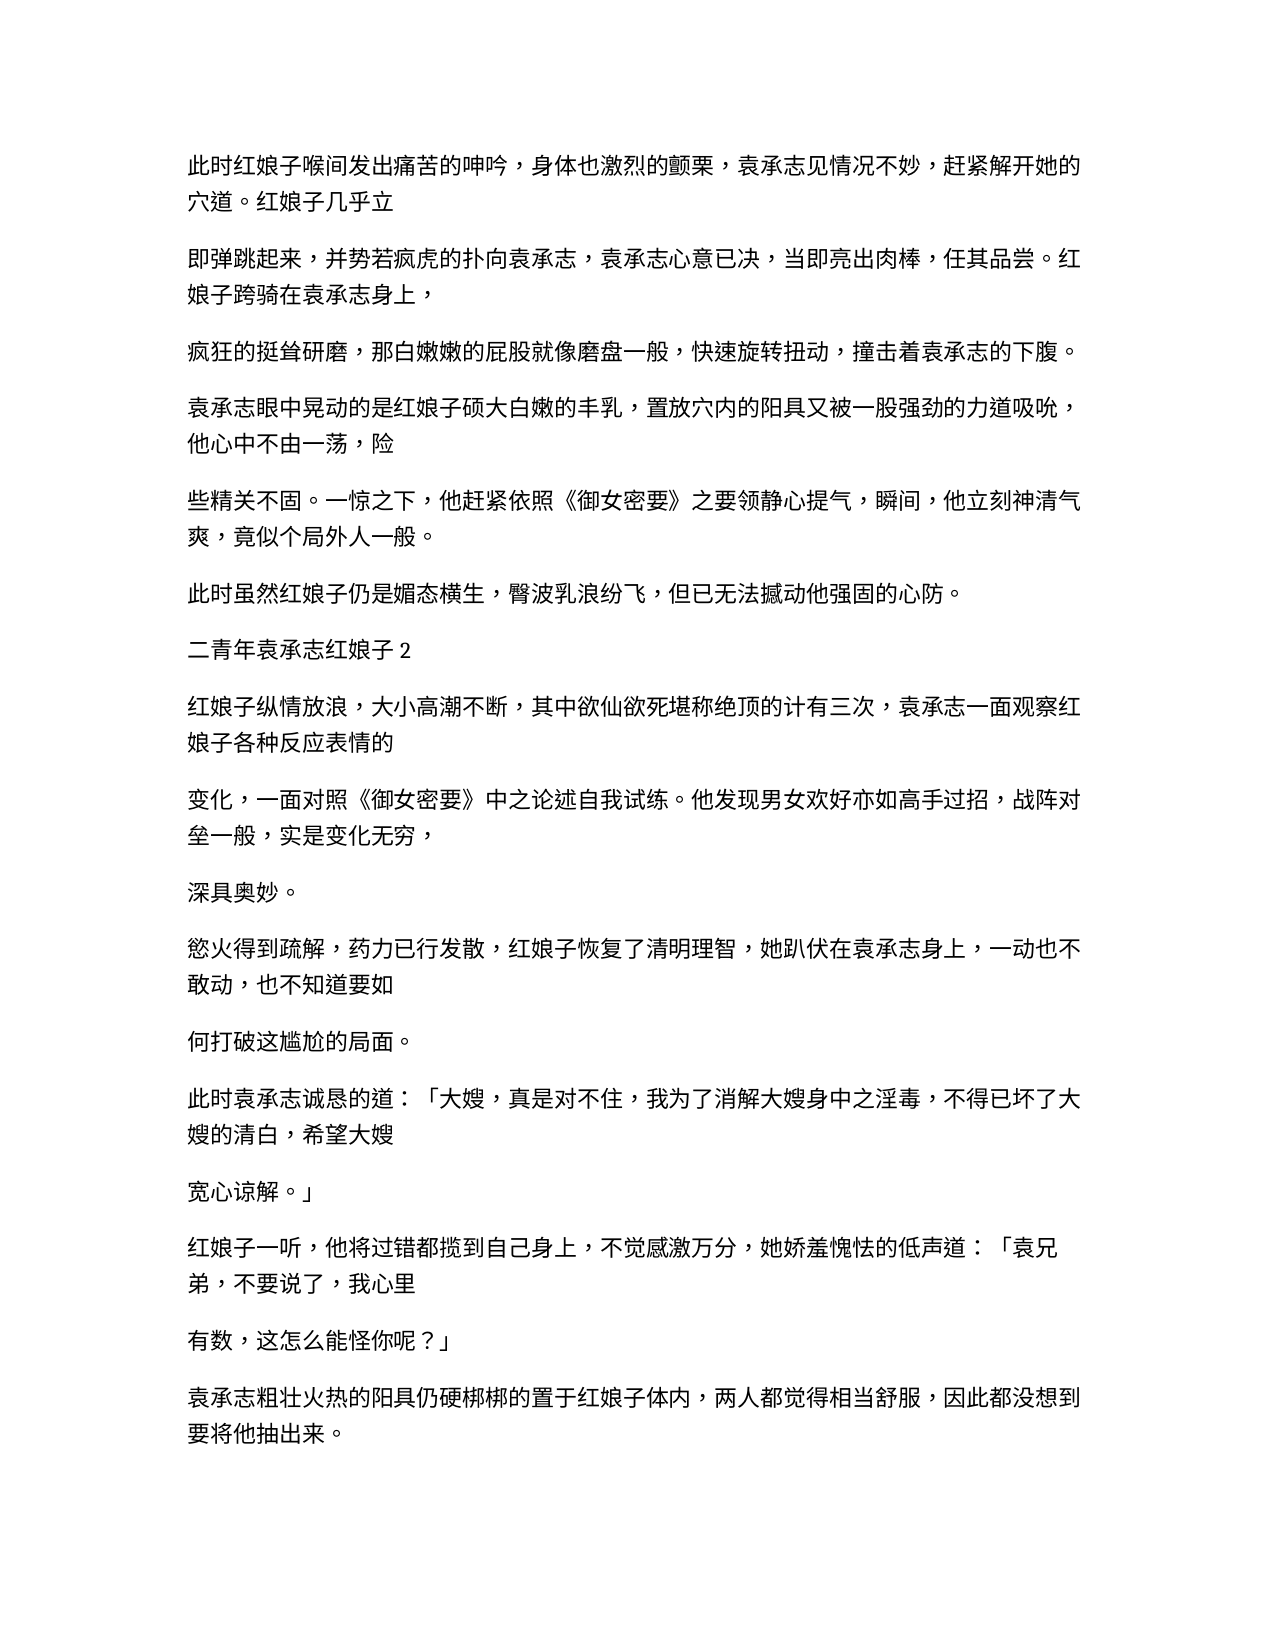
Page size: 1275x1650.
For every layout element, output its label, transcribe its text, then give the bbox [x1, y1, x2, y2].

text 有数，这怎么能怪你呢？」 [187, 1325, 1087, 1356]
text 些精关不固。一惊之下，他赶紧依照《御女密要》之要领静心提气，瞬间，他立刻神清气爽，竟似个局外人一般。 [187, 485, 1087, 552]
text 何打破这尴尬的局面。 [187, 1026, 1087, 1057]
text 红娘子一听，他将过错都揽到自己身上，不觉感激万分，她娇羞愧怯的低声道：「袁兄弟，不要说了，我心里 [187, 1232, 1087, 1299]
text 袁承志粗壮火热的阳具仍硬梆梆的置于红娘子体内，两人都觉得相当舒服，因此都没想到要将他抽出来。 [187, 1382, 1087, 1449]
text 二青年袁承志红娘子 2 [187, 634, 1087, 666]
text 此时虽然红娘子仍是媚态横生，臀波乳浪纷飞，但已无法撼动他强固的心防。 [187, 578, 1087, 609]
text 袁承志眼中晃动的是红娘子硕大白嫩的丰乳，置放穴内的阳具又被一股强劲的力道吸吮，他心中不由一荡，险 [187, 392, 1087, 459]
text 此时红娘子喉间发出痛苦的呻吟，身体也激烈的颤栗，袁承志见情况不妙，赶紧解开她的穴道。红娘子几乎立 [187, 150, 1087, 217]
text 即弹跳起来，并势若疯虎的扑向袁承志，袁承志心意已决，当即亮出肉棒，任其品尝。红娘子跨骑在袁承志身上， [187, 243, 1087, 310]
text 红娘子纵情放浪，大小高潮不断，其中欲仙欲死堪称绝顶的计有三次，袁承志一面观察红娘子各种反应表情的 [187, 691, 1087, 758]
text 此时袁承志诚恳的道：「大嫂，真是对不住，我为了消解大嫂身中之淫毒，不得已坏了大嫂的清白，希望大嫂 [187, 1083, 1087, 1150]
text 疯狂的挺耸研磨，那白嫩嫩的屁股就像磨盘一般，快速旋转扭动，撞击着袁承志的下腹。 [187, 335, 1087, 367]
text 宽心谅解。」 [187, 1176, 1087, 1207]
text 慾火得到疏解，药力已行发散，红娘子恢复了清明理智，她趴伏在袁承志身上，一动也不敢动，也不知道要如 [187, 933, 1087, 1001]
text 变化，一面对照《御女密要》中之论述自我试练。他发现男女欢好亦如高手过招，战阵对垒一般，实是变化无穷， [187, 784, 1087, 851]
text 深具奥妙。 [187, 877, 1087, 908]
